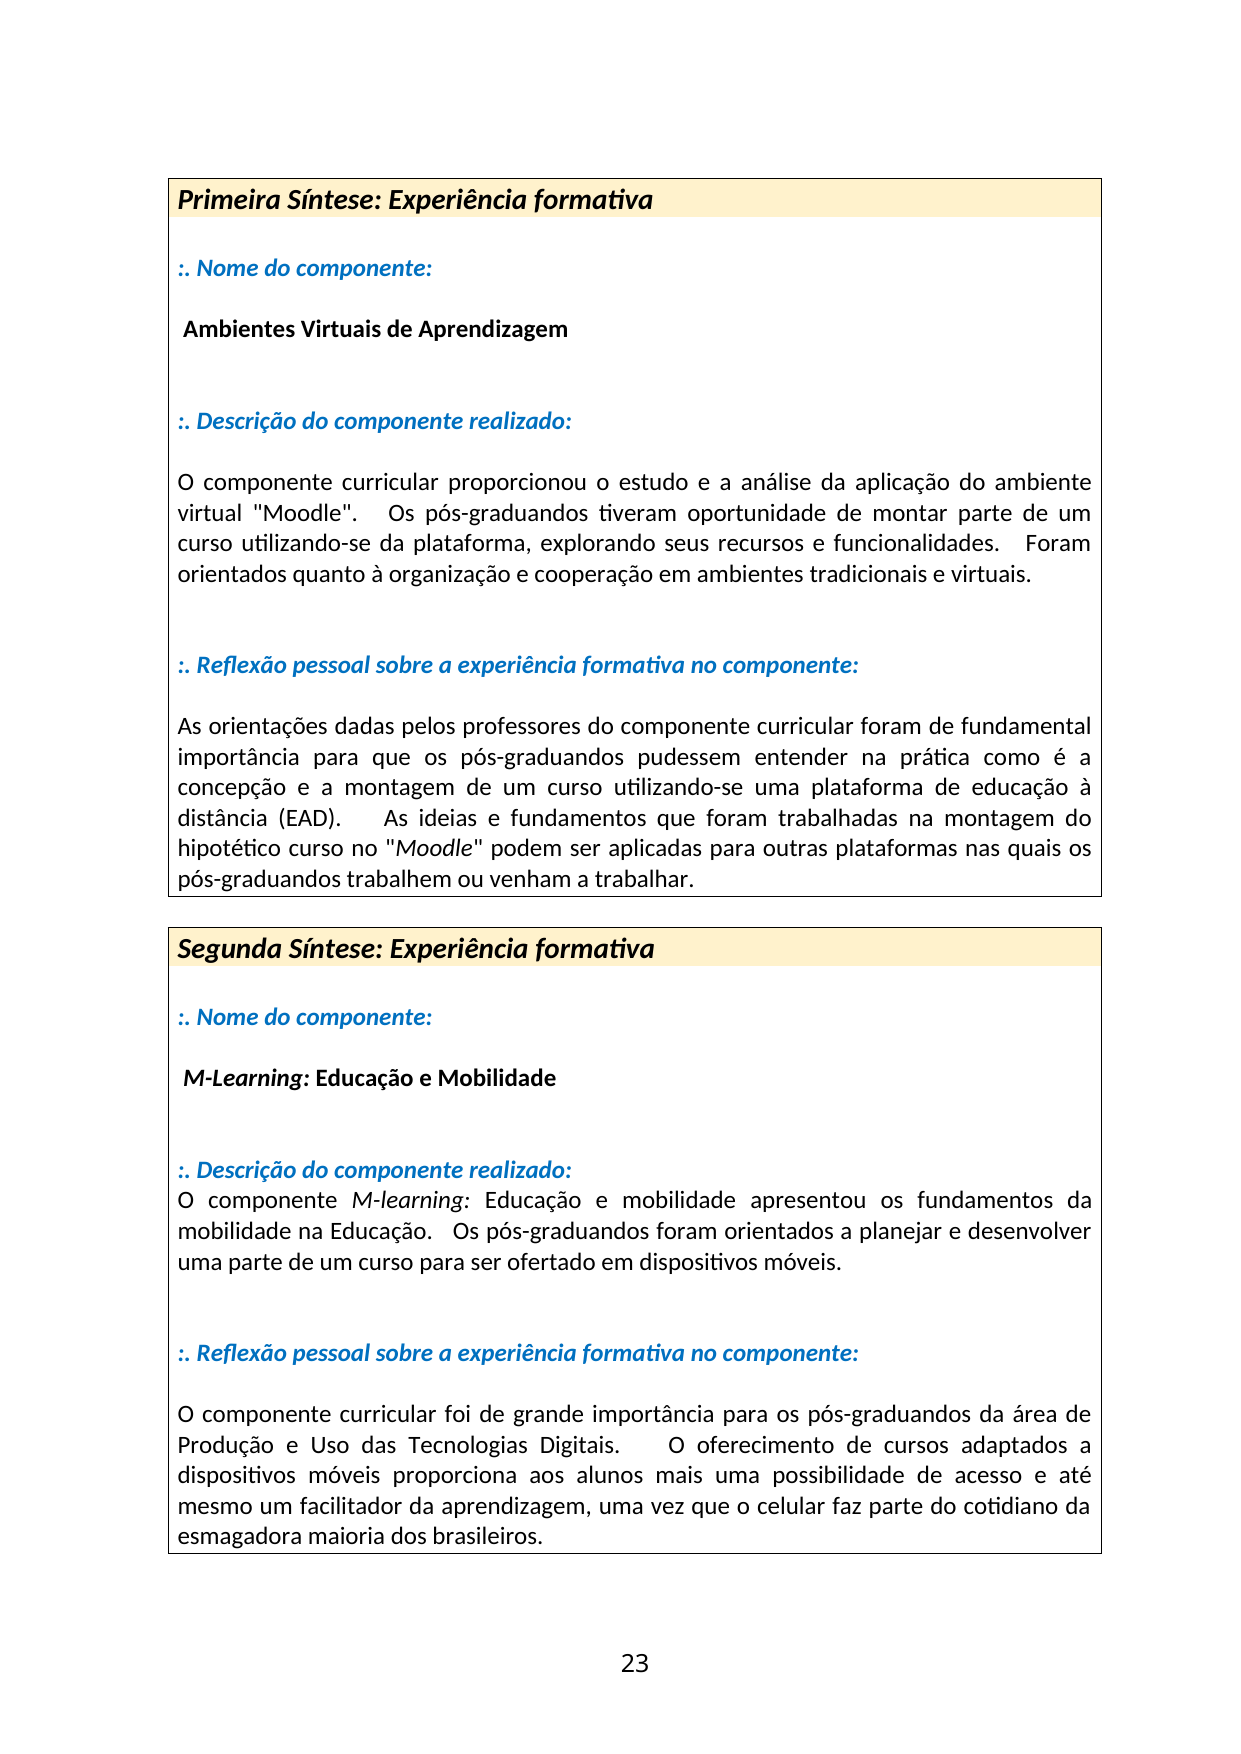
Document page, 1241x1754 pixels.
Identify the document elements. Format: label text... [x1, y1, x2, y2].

text :. Reflexão pessoal sobre a experiência formativa no componente: [177, 649, 1093, 680]
text As orientações dadas pelos professores do componente curricular foram de fundamental importância para que os pós-graduandos pudessem entender na prática como é a concepção e a montagem de um curso utilizando-se uma plataforma de educação à distância (EAD). As ideias e fundamentos que foram trabalhadas na montagem do hipotético curso no "Moodle" podem ser aplicadas para outras plataformas nas quais os pós-graduandos trabalhem ou venham a trabalhar. [169, 707, 1101, 896]
text Primeira Síntese: Experiência formativa [169, 179, 1101, 217]
text O componente curricular foi de grande importância para os pós-graduandos da área de Produção e Uso das Tecnologias Digitais. O oferecimento de cursos adaptados a dispositivos móveis proporciona aos alunos mais uma possibilidade de acesso e até mesmo um facilitador da aprendizagem, uma vez que o celular faz parte do cotidiano da esmagadora maioria dos brasileiros. [169, 1395, 1101, 1553]
text :. Descrição do componente realizado: [177, 1154, 1093, 1184]
text :. Nome do componente: [177, 1001, 1093, 1032]
text M-Learning: Educação e Mobilidade [177, 1062, 1093, 1093]
text :. Reflexão pessoal sobre a experiência formativa no componente: [177, 1337, 1093, 1368]
text :. Descrição do componente realizado: [177, 405, 1093, 436]
text O componente M-learning: Educação e mobilidade apresentou os fundamentos da mobilidade na Educação. Os pós-graduandos foram orientados a planejar e desenvolver uma parte de um curso para ser ofertado em dispositivos móveis. [177, 1184, 1093, 1276]
text Ambientes Virtuais de Aprendizagem [177, 313, 1093, 344]
text Segunda Síntese: Experiência formativa [169, 928, 1101, 966]
text O componente curricular proporcionou o estudo e a análise da aplicação do ambiente virtual "Moodle". Os pós-graduandos tiveram oportunidade de montar parte de um curso utilizando-se da plataforma, explorando seus recursos e funcionalidades. Foram orientados quanto à organização e cooperação em ambientes tradicionais e virtuais. [177, 466, 1093, 588]
text :. Nome do componente: [177, 252, 1093, 283]
